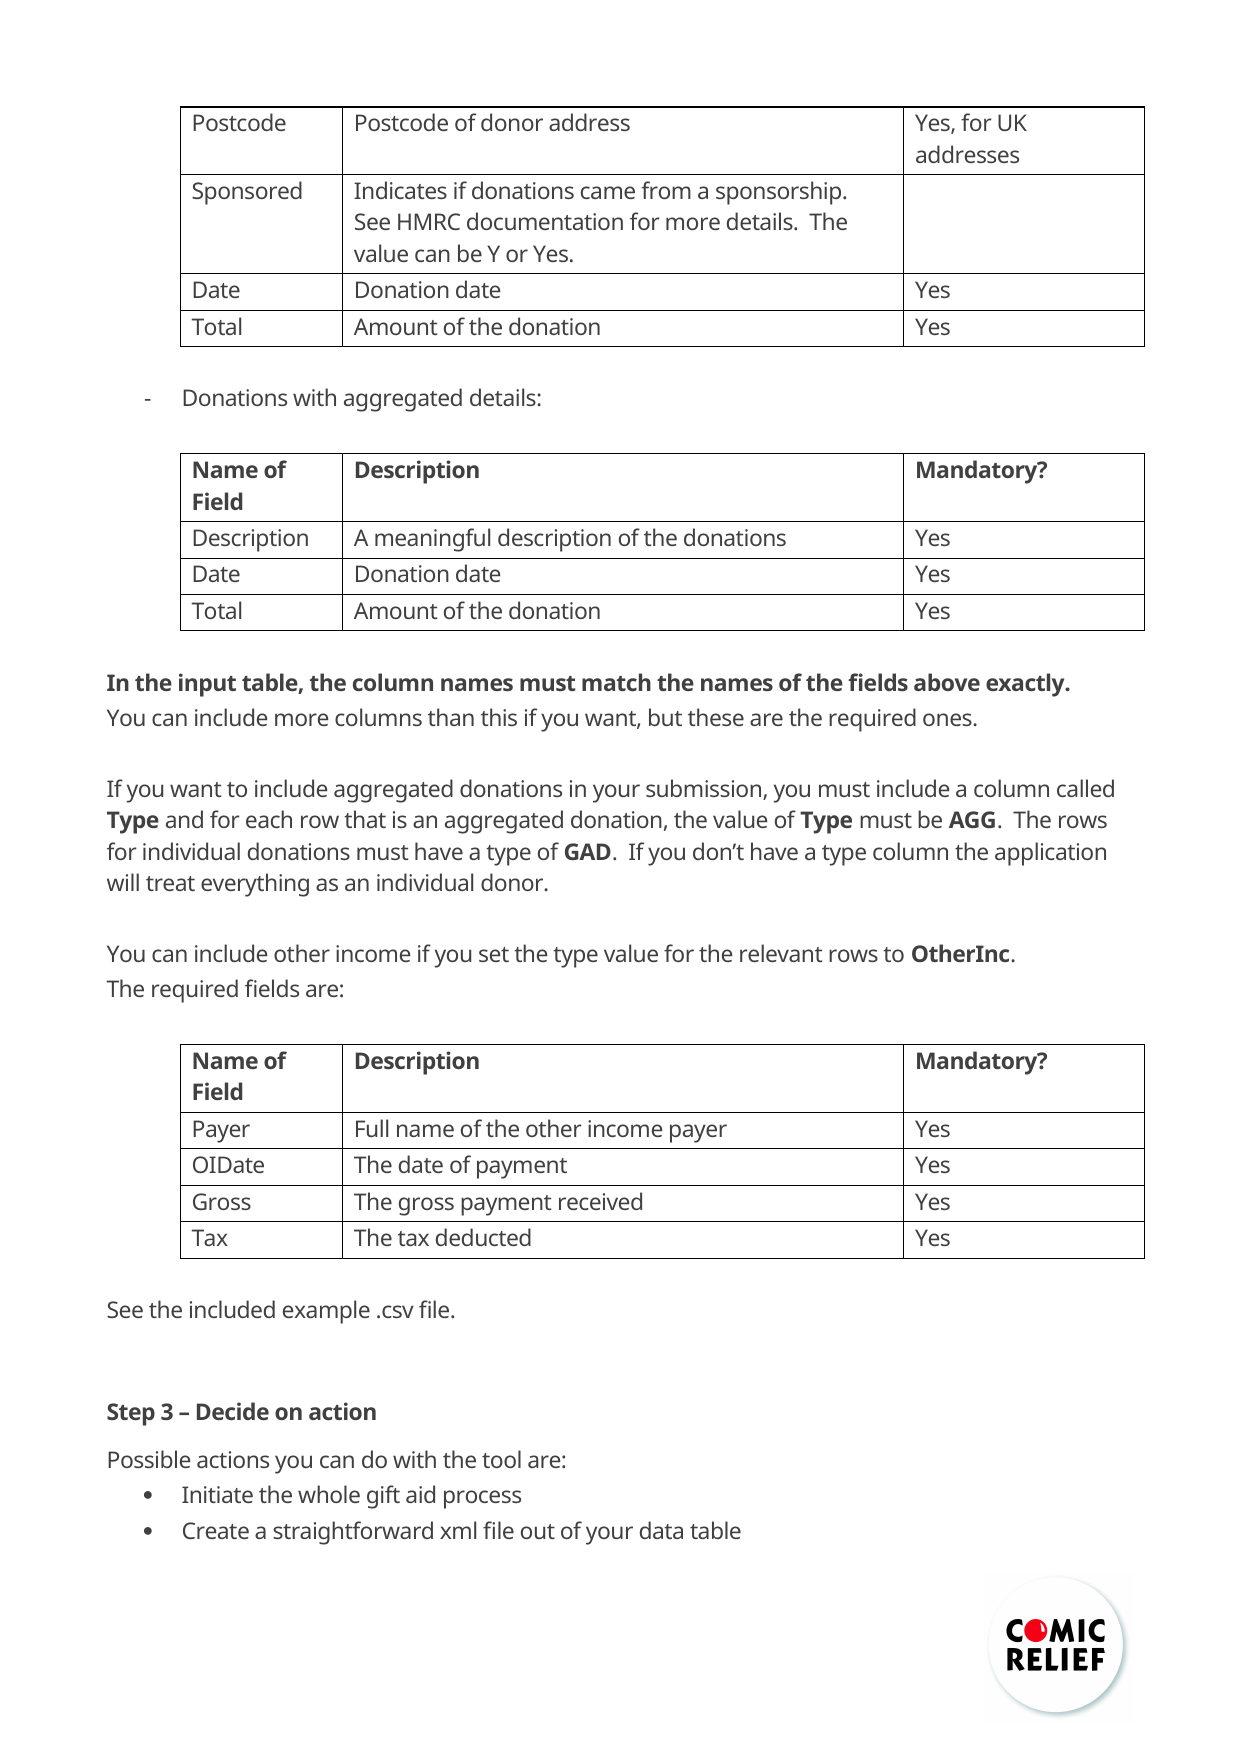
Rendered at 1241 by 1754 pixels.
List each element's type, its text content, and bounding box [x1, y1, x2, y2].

picture [983, 1572, 1134, 1723]
table_cell Total [181, 311, 342, 346]
table_cell A meaningful description of the donations [343, 522, 903, 557]
table_cell [904, 175, 1144, 273]
table_header Name of Field [181, 454, 342, 521]
table_cell Yes [904, 1222, 1144, 1257]
table_cell Yes, for UK addresses [904, 108, 1144, 174]
table_cell Yes [904, 595, 1144, 630]
table_cell Donation date [343, 559, 903, 594]
table_cell Sponsored [181, 175, 342, 273]
text In the input table, the column names must match the names of the fields above exactly. [106, 667, 1134, 698]
table_cell Yes [904, 1149, 1144, 1184]
table_cell Date [181, 274, 342, 309]
table_cell Yes [904, 559, 1144, 594]
table_cell The gross payment received [343, 1186, 903, 1221]
text The required fields are: [106, 973, 1134, 1004]
table_cell Postcode [181, 108, 342, 174]
table_cell Amount of the donation [343, 595, 903, 630]
text Possible actions you can do with the tool are: [106, 1444, 1134, 1475]
list Donations with aggregated details: [144, 382, 1134, 414]
table_cell Indicates if donations came from a sponsorship. See HMRC documentation for more details. The value can be Y or Yes. [343, 175, 903, 273]
table_cell Date [181, 559, 342, 594]
table_cell Description [181, 522, 342, 557]
table_header Name of Field [181, 1045, 342, 1112]
table_header Mandatory? [904, 454, 1144, 521]
text You can include more columns than this if you want, but these are the required ones. [106, 702, 1134, 733]
table_header Mandatory? [904, 1045, 1144, 1112]
table_cell OIDate [181, 1149, 342, 1184]
table_cell Gross [181, 1186, 342, 1221]
table_cell Total [181, 595, 342, 630]
table_cell Yes [904, 311, 1144, 346]
table_cell Payer [181, 1113, 342, 1148]
table_cell Yes [904, 274, 1144, 309]
table_header Description [343, 454, 903, 521]
table_cell The date of payment [343, 1149, 903, 1184]
table_cell Amount of the donation [343, 311, 903, 346]
text If you want to include aggregated donations in your submission, you must include a column called Type and for each row that is an aggregated donation, the value of Type must be AGG. The rows for individual donations must have a type of GAD. If you don’t have a type column the application will treat everything as an individual donor. [106, 773, 1134, 898]
table_cell Tax [181, 1222, 342, 1257]
text You can include other income if you set the type value for the relevant rows to OtherInc. [106, 938, 1134, 969]
table_cell Yes [904, 1113, 1144, 1148]
text Step 3 – Decide on action [106, 1396, 1134, 1427]
table_cell Full name of the other income payer [343, 1113, 903, 1148]
list Create a straightforward xml file out of your data table [144, 1515, 1134, 1546]
list Initiate the whole gift aid process [144, 1479, 1134, 1511]
table_cell Yes [904, 1186, 1144, 1221]
table_cell Postcode of donor address [343, 108, 903, 174]
table_cell Donation date [343, 274, 903, 309]
text See the included example .csv file. [106, 1294, 1134, 1325]
table_cell The tax deducted [343, 1222, 903, 1257]
table_header Description [343, 1045, 903, 1112]
table_cell Yes [904, 522, 1144, 557]
